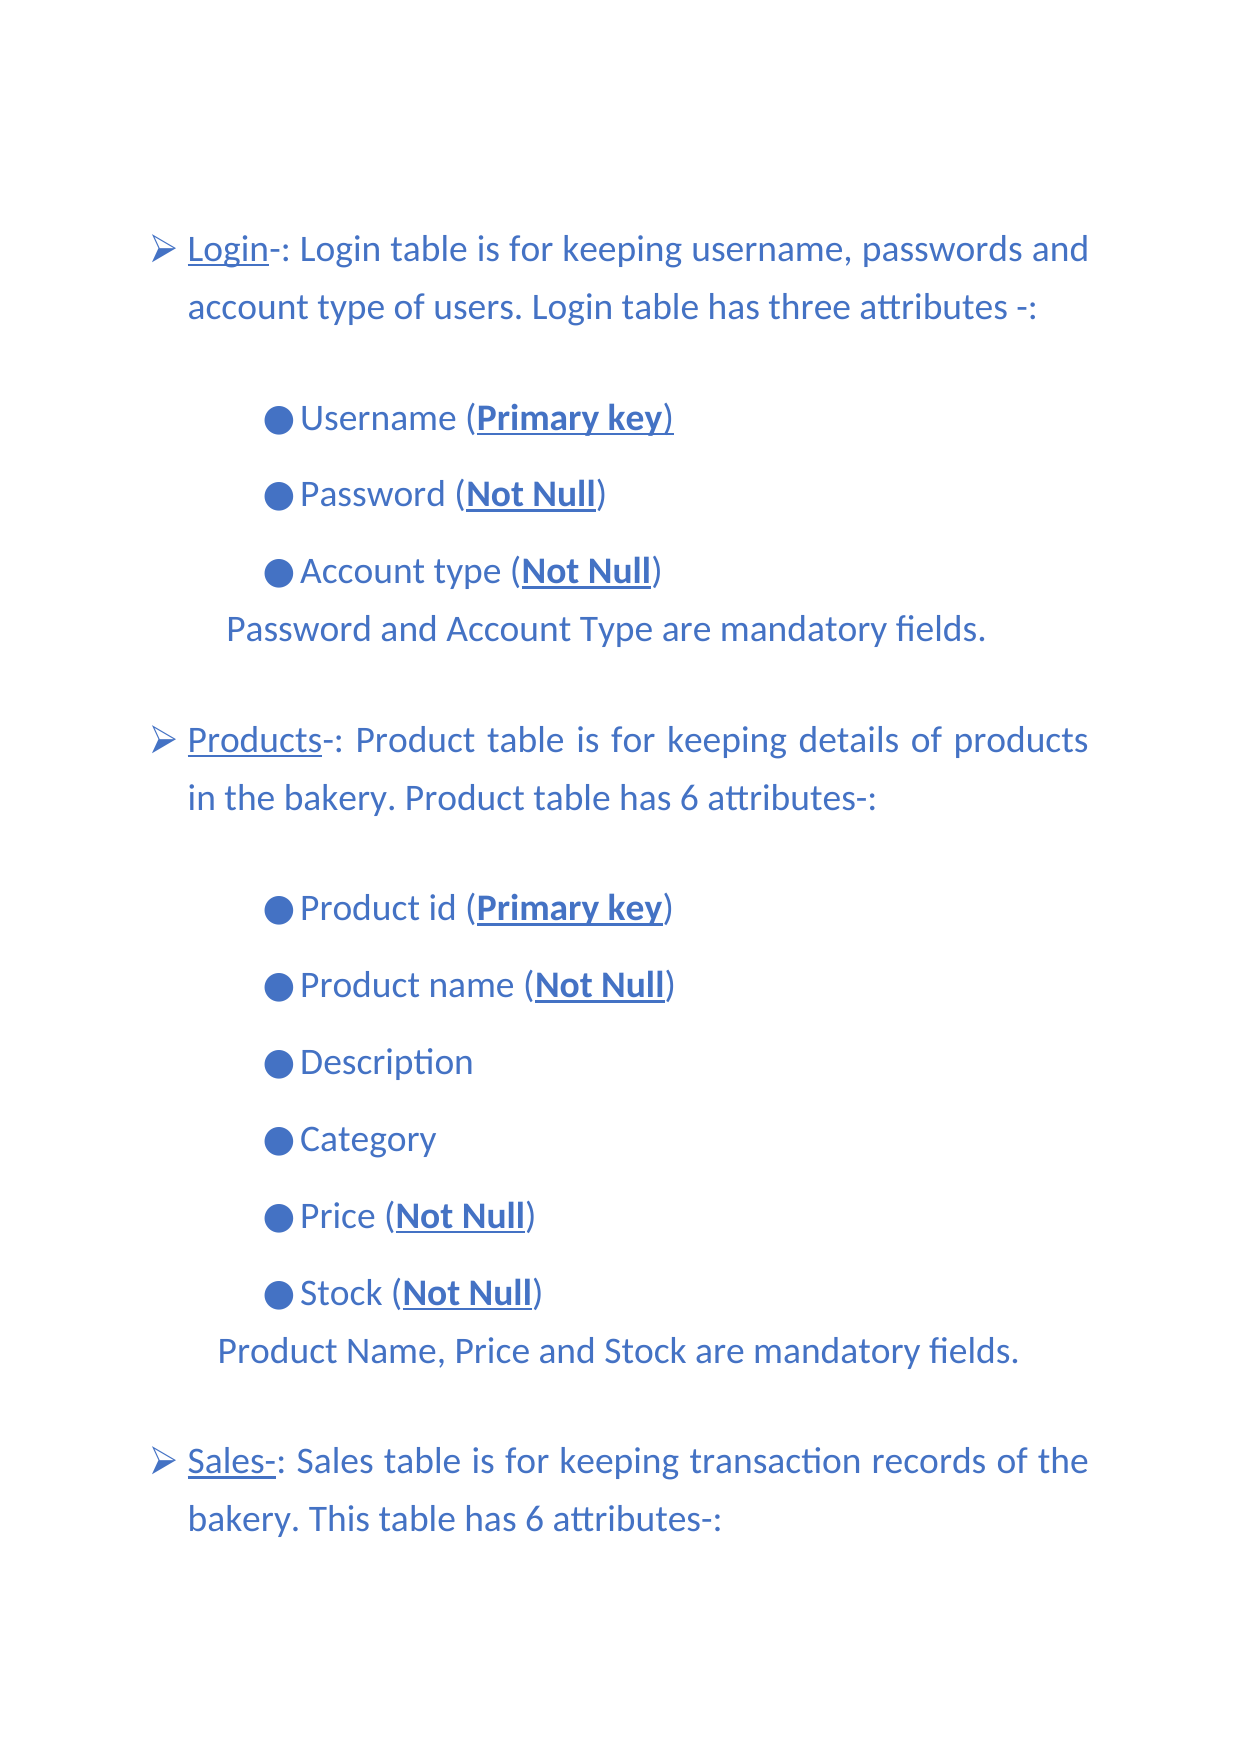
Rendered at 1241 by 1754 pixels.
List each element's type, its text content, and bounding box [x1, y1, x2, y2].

list Stock (Not Null) [262, 1250, 1090, 1327]
list Login-: Login table is for keeping username, passwords and account type of users. Login table has three attributes -: [150, 206, 1090, 329]
list Sales-: Sales table is for keeping transaction records of the bakery. This table has 6 attributes-: [150, 1418, 1090, 1541]
text Password and Account Type are mandatory fields. [150, 605, 1090, 651]
list Account type (Not Null) [262, 528, 1090, 605]
list Username (Primary key) [262, 374, 1090, 451]
list Description [262, 1019, 1090, 1096]
list Price (Not Null) [262, 1173, 1090, 1250]
list Products-: Product table is for keeping details of products in the bakery. Product table has 6 attributes-: [150, 697, 1090, 819]
list Category [262, 1096, 1090, 1173]
list Product name (Not Null) [262, 942, 1090, 1019]
list Password (Not Null) [262, 451, 1090, 528]
list Product id (Primary key) [262, 865, 1090, 942]
text Product Name, Price and Stock are mandatory fields. [150, 1327, 1090, 1372]
